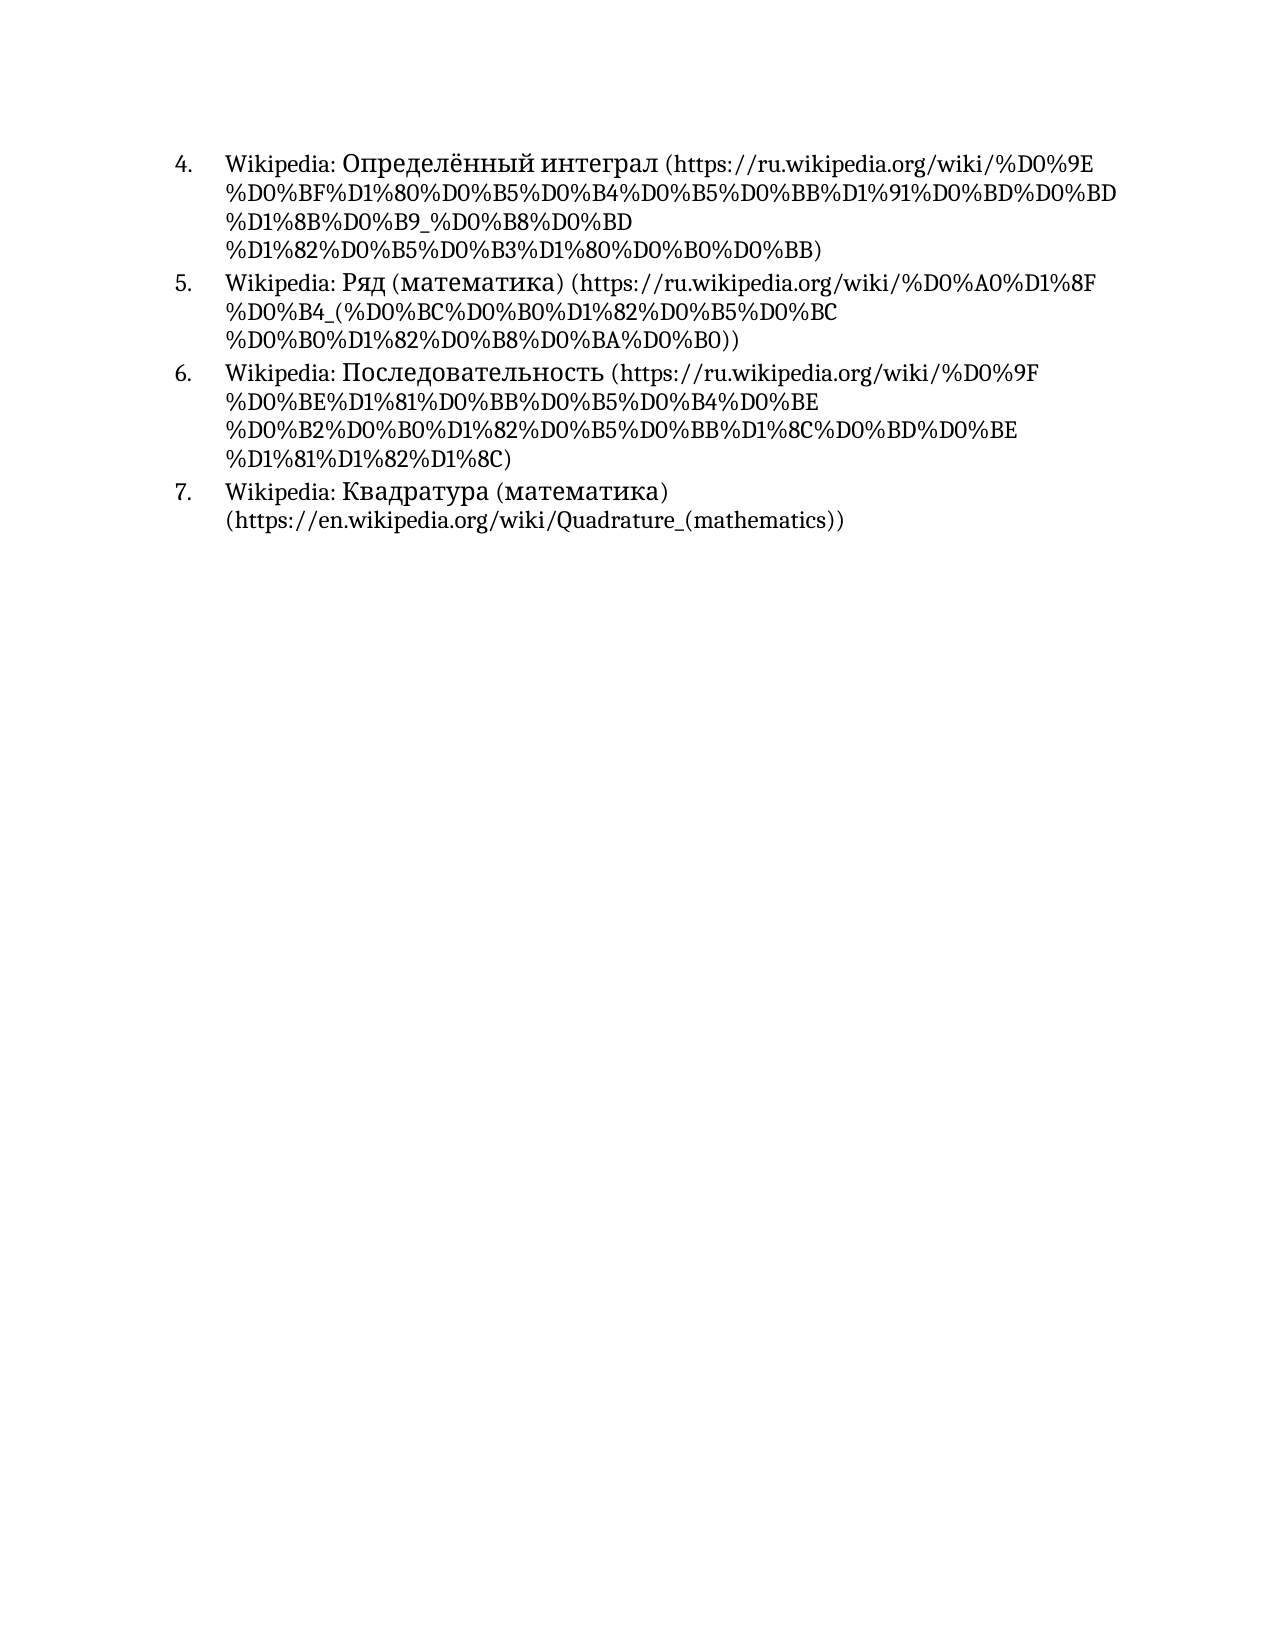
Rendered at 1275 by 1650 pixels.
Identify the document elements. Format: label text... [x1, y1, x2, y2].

list Wikipedia: Ряд (математика) (https://ru.wikipedia.org/wiki/%D0%A0%D1%8F%D0%B4_(%D0%BC%D0%B0%D1%82%D0%B5%D0%BC%D0%B0%D1%82%D0%B8%D0%BA%D0%B0)) [175, 269, 1125, 355]
list Wikipedia: Последовательность (https://ru.wikipedia.org/wiki/%D0%9F%D0%BE%D1%81%D0%BB%D0%B5%D0%B4%D0%BE%D0%B2%D0%B0%D1%82%D0%B5%D0%BB%D1%8C%D0%BD%D0%BE%D1%81%D1%82%D1%8C) [175, 359, 1125, 474]
list Wikipedia: Определённый интеграл (https://ru.wikipedia.org/wiki/%D0%9E%D0%BF%D1%80%D0%B5%D0%B4%D0%B5%D0%BB%D1%91%D0%BD%D0%BD%D1%8B%D0%B9_%D0%B8%D0%BD%D1%82%D0%B5%D0%B3%D1%80%D0%B0%D0%BB) [175, 150, 1125, 265]
list Wikipedia: Квадратура (математика) (https://en.wikipedia.org/wiki/Quadrature_(mathematics)) [175, 477, 1125, 535]
